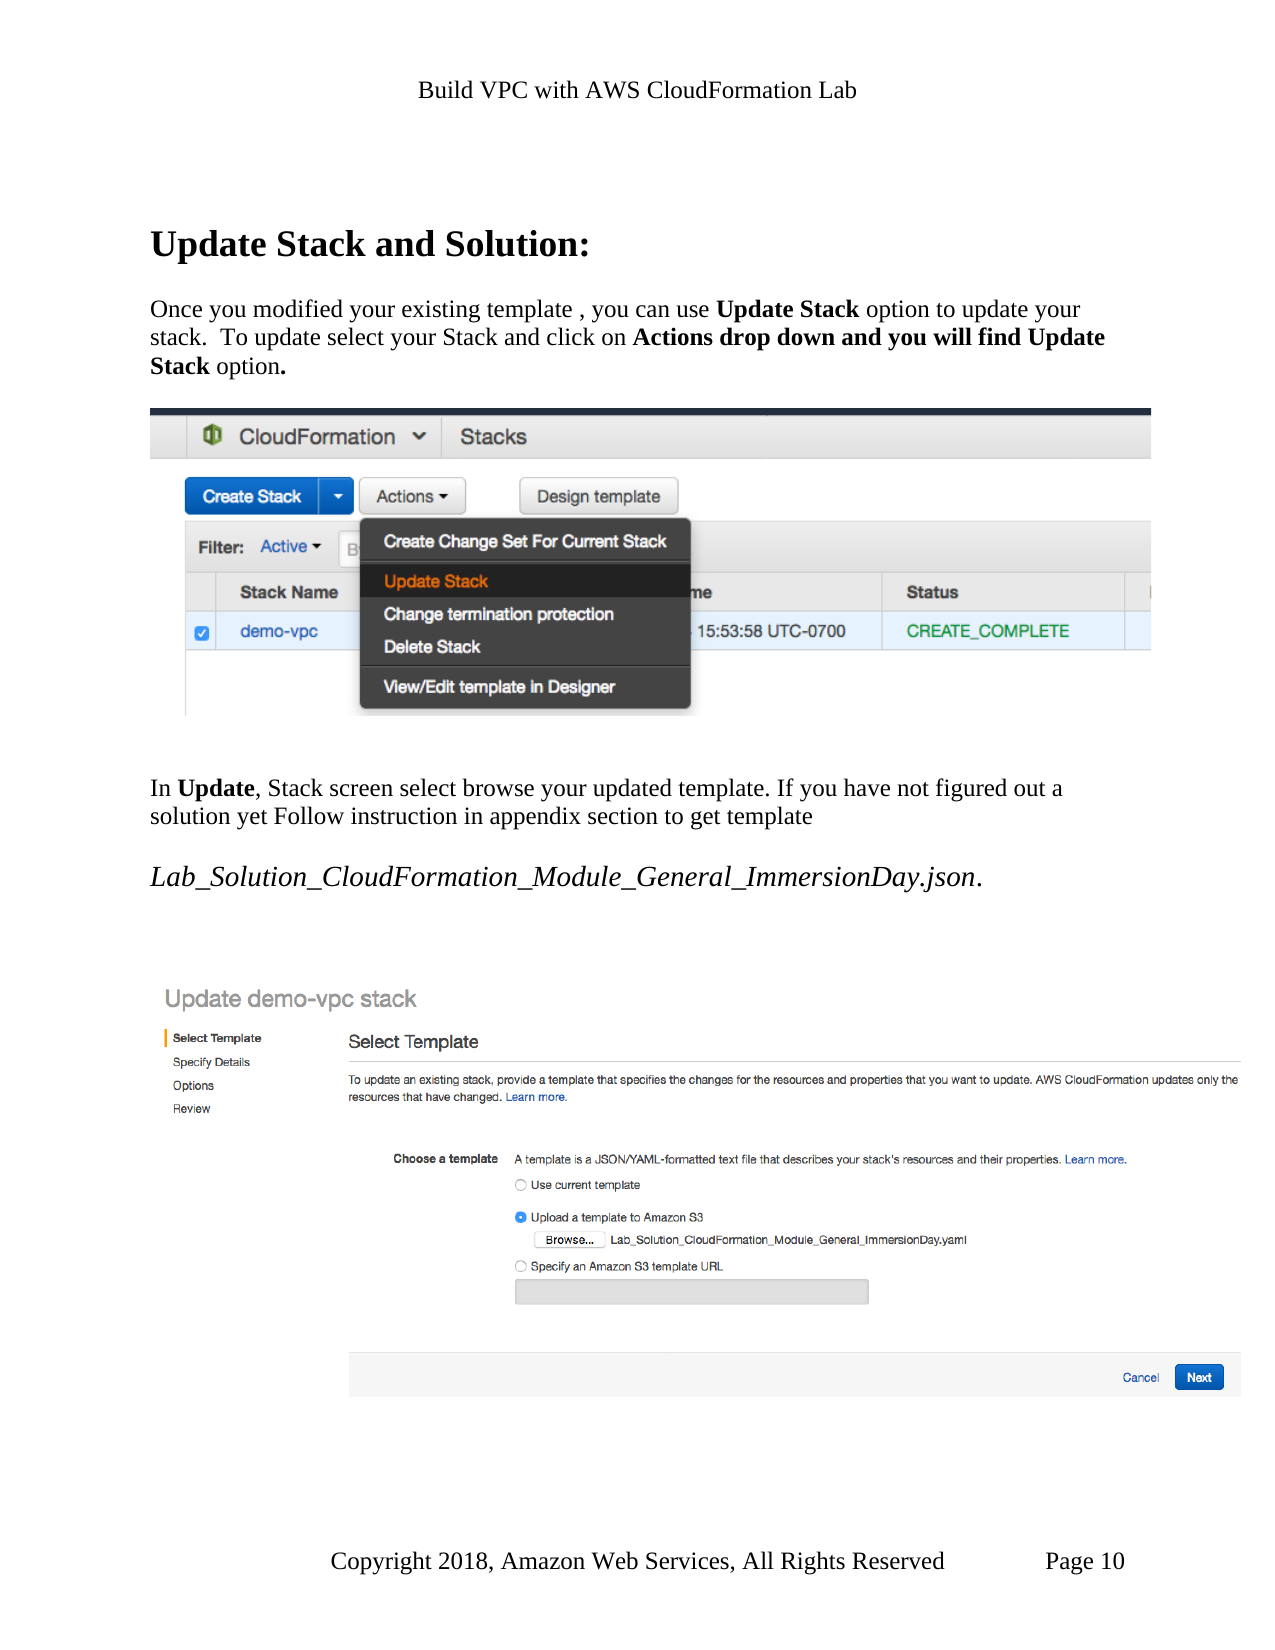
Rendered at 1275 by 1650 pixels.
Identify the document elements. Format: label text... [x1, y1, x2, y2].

text Once you modified your existing template , you can use Update Stack option to update your stack. To update select your Stack and click on Actions drop down and you will find Update Stack option. [150, 294, 1125, 380]
picture [150, 408, 1152, 716]
picture [150, 978, 1251, 1397]
text In Update, Stack screen select browse your updated template. If you have not figured out a solution yet Follow instruction in appendix section to get template [150, 773, 1125, 830]
subtitle Update Stack and Solution: [150, 222, 1125, 265]
text Lab_Solution_CloudFormation_Module_General_ImmersionDay.json. [150, 859, 1125, 892]
